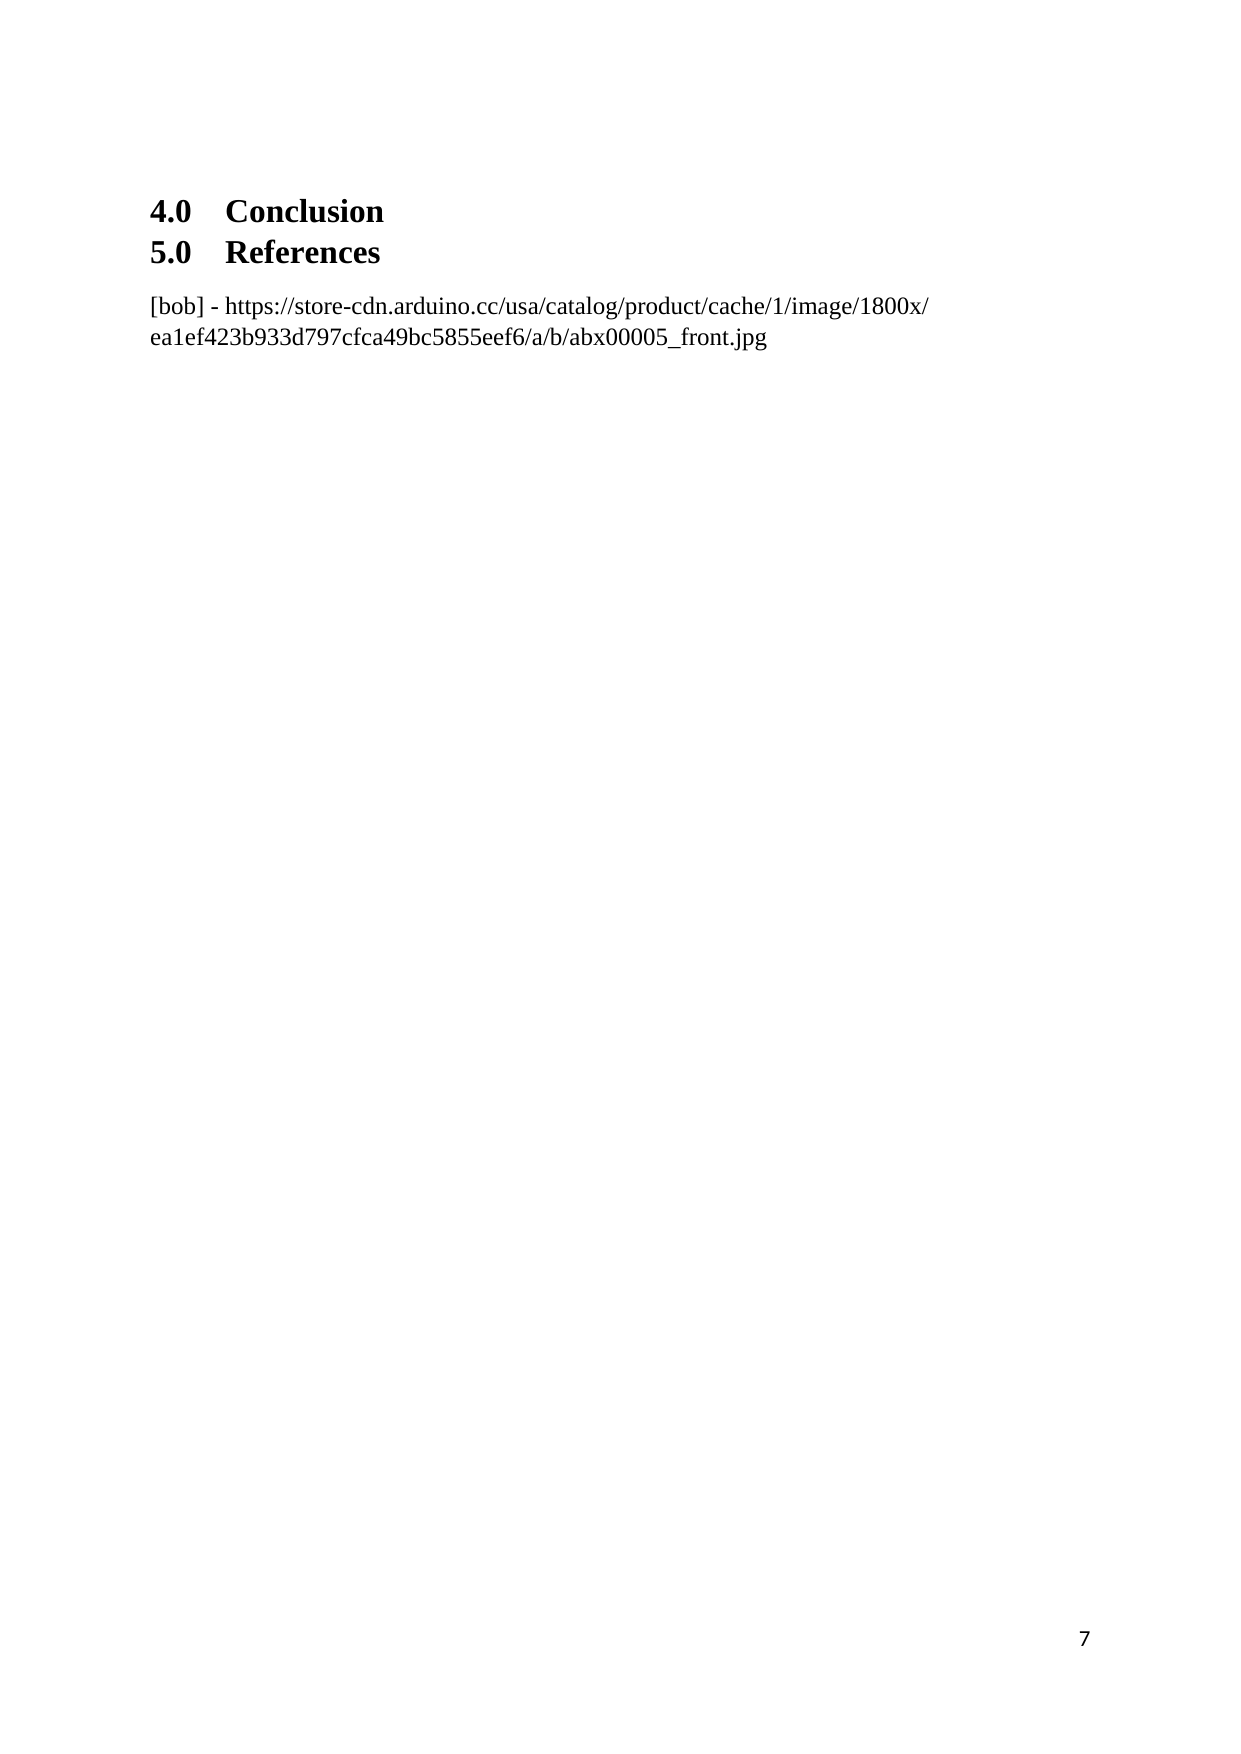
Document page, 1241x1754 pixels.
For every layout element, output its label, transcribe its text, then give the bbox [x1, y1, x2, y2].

text [bob] - https://store-cdn.arduino.cc/usa/catalog/product/cache/1/image/1800x/ea1ef423b933d797cfca49bc5855eef6/a/b/abx00005_front.jpg [150, 291, 1090, 351]
list Conclusion [150, 191, 1090, 230]
list References [150, 233, 1090, 271]
